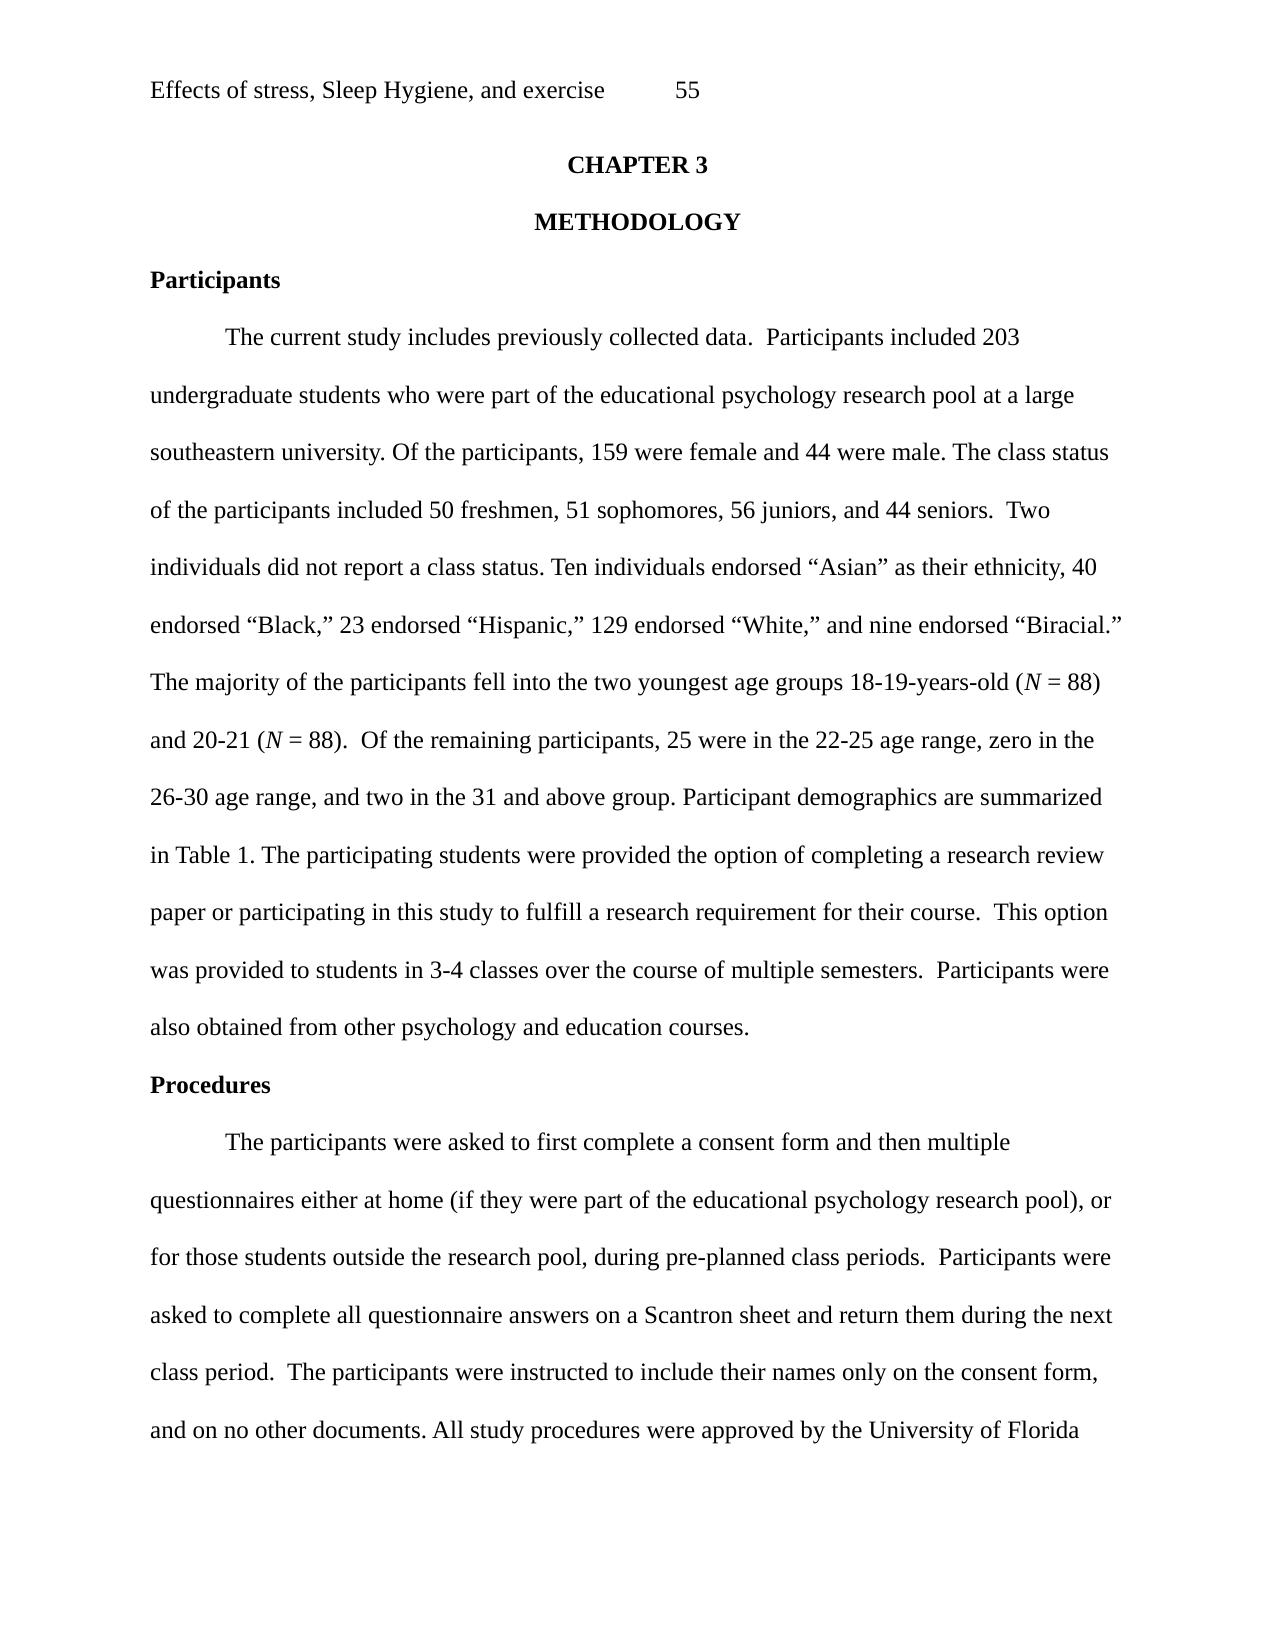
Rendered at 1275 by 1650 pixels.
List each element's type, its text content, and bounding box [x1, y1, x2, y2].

text METHODOLOGY [150, 207, 1125, 236]
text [150, 1127, 1125, 1444]
text The current study includes previously collected data. Participants included 203 undergraduate students who were part of the educational psychology research pool at a large southeastern university. Of the participants, 159 were female and 44 were male. The class status of the participants included 50 freshmen, 51 sophomores, 56 juniors, and 44 seniors. Two individuals did not report a class status. Ten individuals endorsed “Asian” as their ethnicity, 40 endorsed “Black,” 23 endorsed “Hispanic,” 129 endorsed “White,” and nine endorsed “Biracial.” The majority of the participants fell into the two youngest age groups 18-19-years-old (N = 88) and 20-21 (N = 88). Of the remaining participants, 25 were in the 22-25 age range, zero in the 26-30 age range, and two in the 31 and above group. Participant demographics are summarized in Table 1. The participating students were provided the option of completing a research review paper or participating in this study to fulfill a research requirement for their course. This option was provided to students in 3-4 classes over the course of multiple semesters. Participants were also obtained from other psychology and education courses. [150, 322, 1125, 1041]
text Participants [150, 265, 1125, 294]
text Procedures [150, 1070, 1125, 1099]
text CHAPTER 3 [150, 150, 1125, 179]
